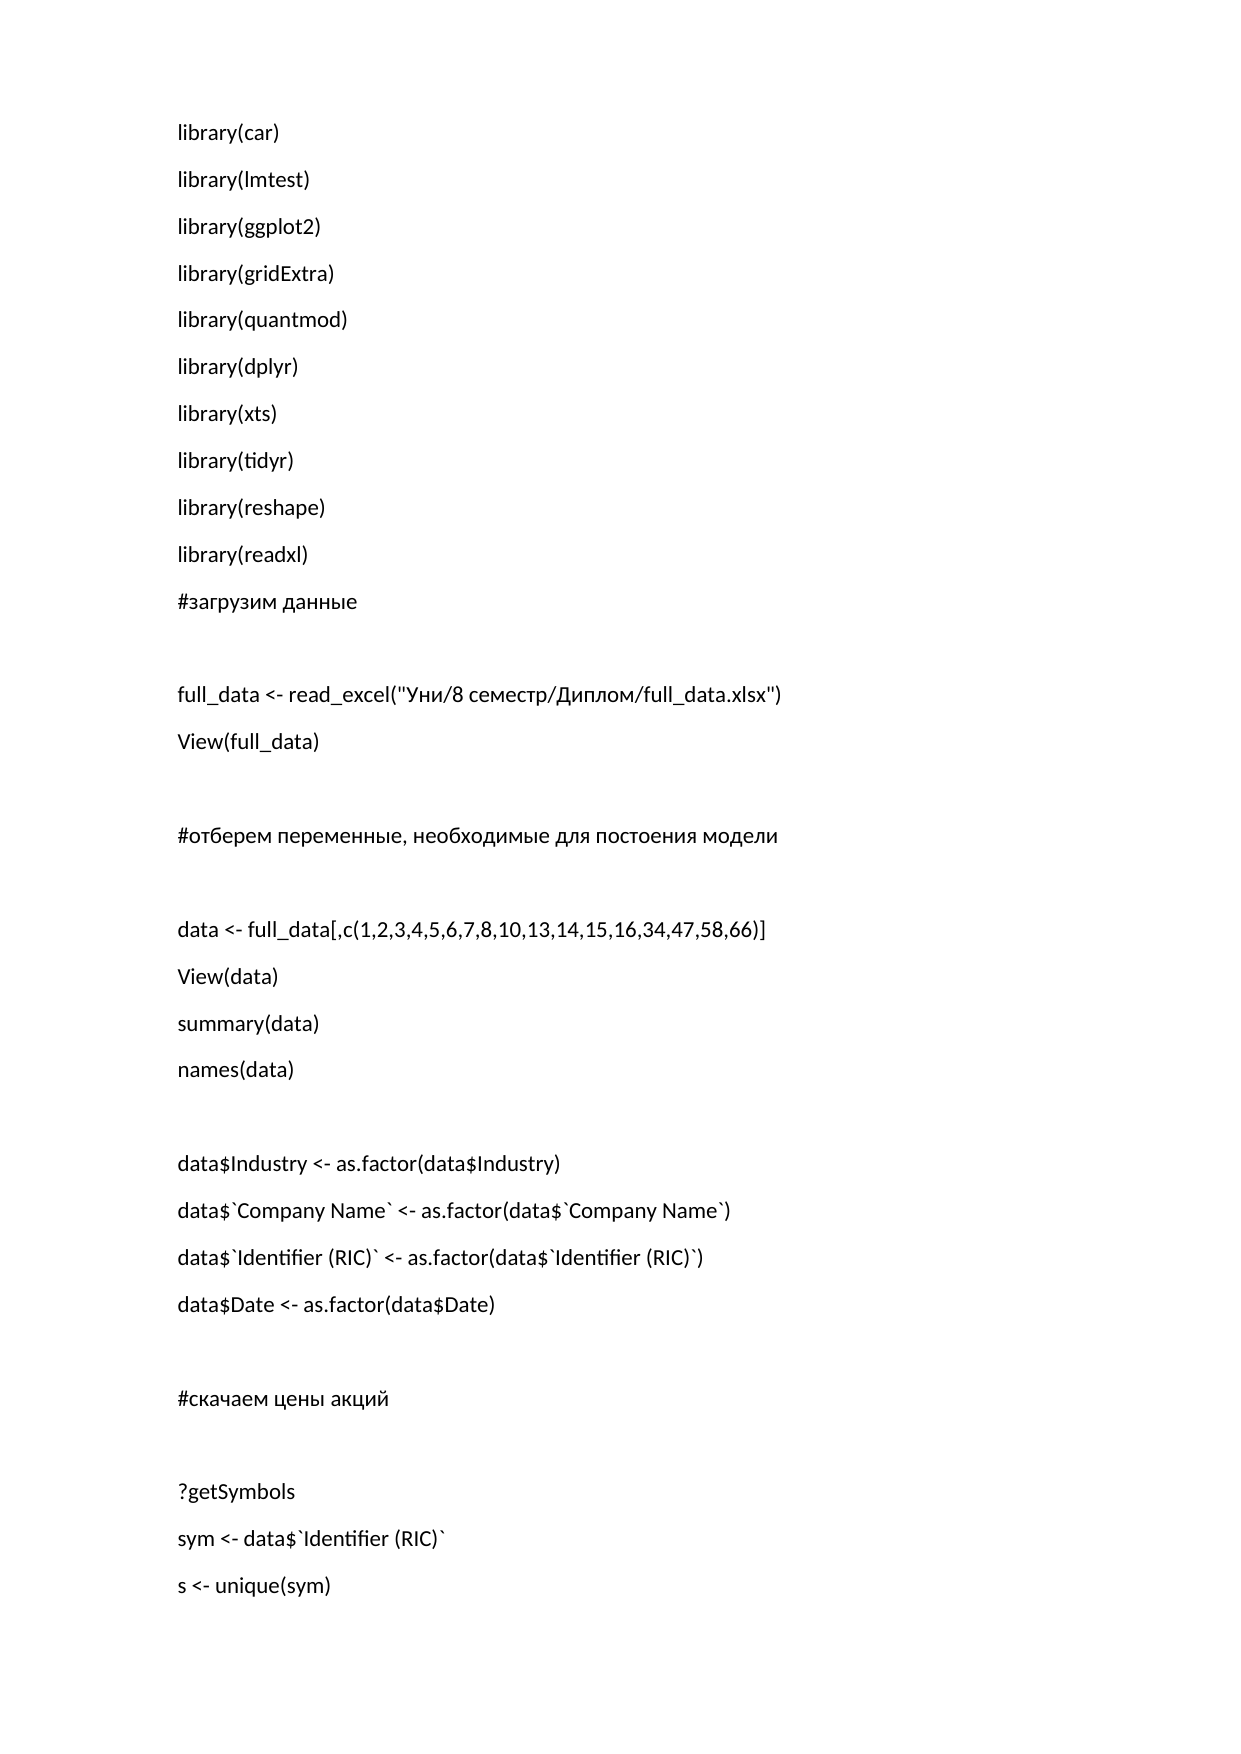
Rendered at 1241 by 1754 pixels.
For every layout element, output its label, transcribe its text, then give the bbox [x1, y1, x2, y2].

text library(quantmod) [177, 306, 1152, 334]
text s <- unique(sym) [177, 1571, 1152, 1599]
text library(gridExtra) [177, 259, 1152, 287]
text summary(data) [177, 1009, 1152, 1037]
text library(xts) [177, 399, 1152, 427]
text sym <- data$`Identifier (RIC)` [177, 1524, 1152, 1552]
text View(full_data) [177, 727, 1152, 756]
text library(dplyr) [177, 352, 1152, 381]
text data <- full_data[,c(1,2,3,4,5,6,7,8,10,13,14,15,16,34,47,58,66)] [177, 915, 1152, 943]
text data$`Company Name` <- as.factor(data$`Company Name`) [177, 1196, 1152, 1224]
text data$Industry <- as.factor(data$Industry) [177, 1149, 1152, 1177]
text #скачаем цены акций [177, 1384, 1152, 1412]
text library(car) [177, 118, 1152, 146]
text View(data) [177, 962, 1152, 990]
text library(ggplot2) [177, 212, 1152, 240]
text library(reshape) [177, 493, 1152, 521]
text ?getSymbols [177, 1477, 1152, 1506]
text library(lmtest) [177, 165, 1152, 193]
text #загрузим данные [177, 587, 1152, 615]
text full_data <- read_excel("Уни/8 семестр/Диплом/full_data.xlsx") [177, 681, 1152, 709]
text library(readxl) [177, 540, 1152, 568]
text data$`Identifier (RIC)` <- as.factor(data$`Identifier (RIC)`) [177, 1243, 1152, 1271]
text data$Date <- as.factor(data$Date) [177, 1290, 1152, 1318]
text names(data) [177, 1056, 1152, 1084]
text #отберем переменные, необходимые для постоения модели [177, 821, 1152, 849]
text library(tidyr) [177, 446, 1152, 474]
